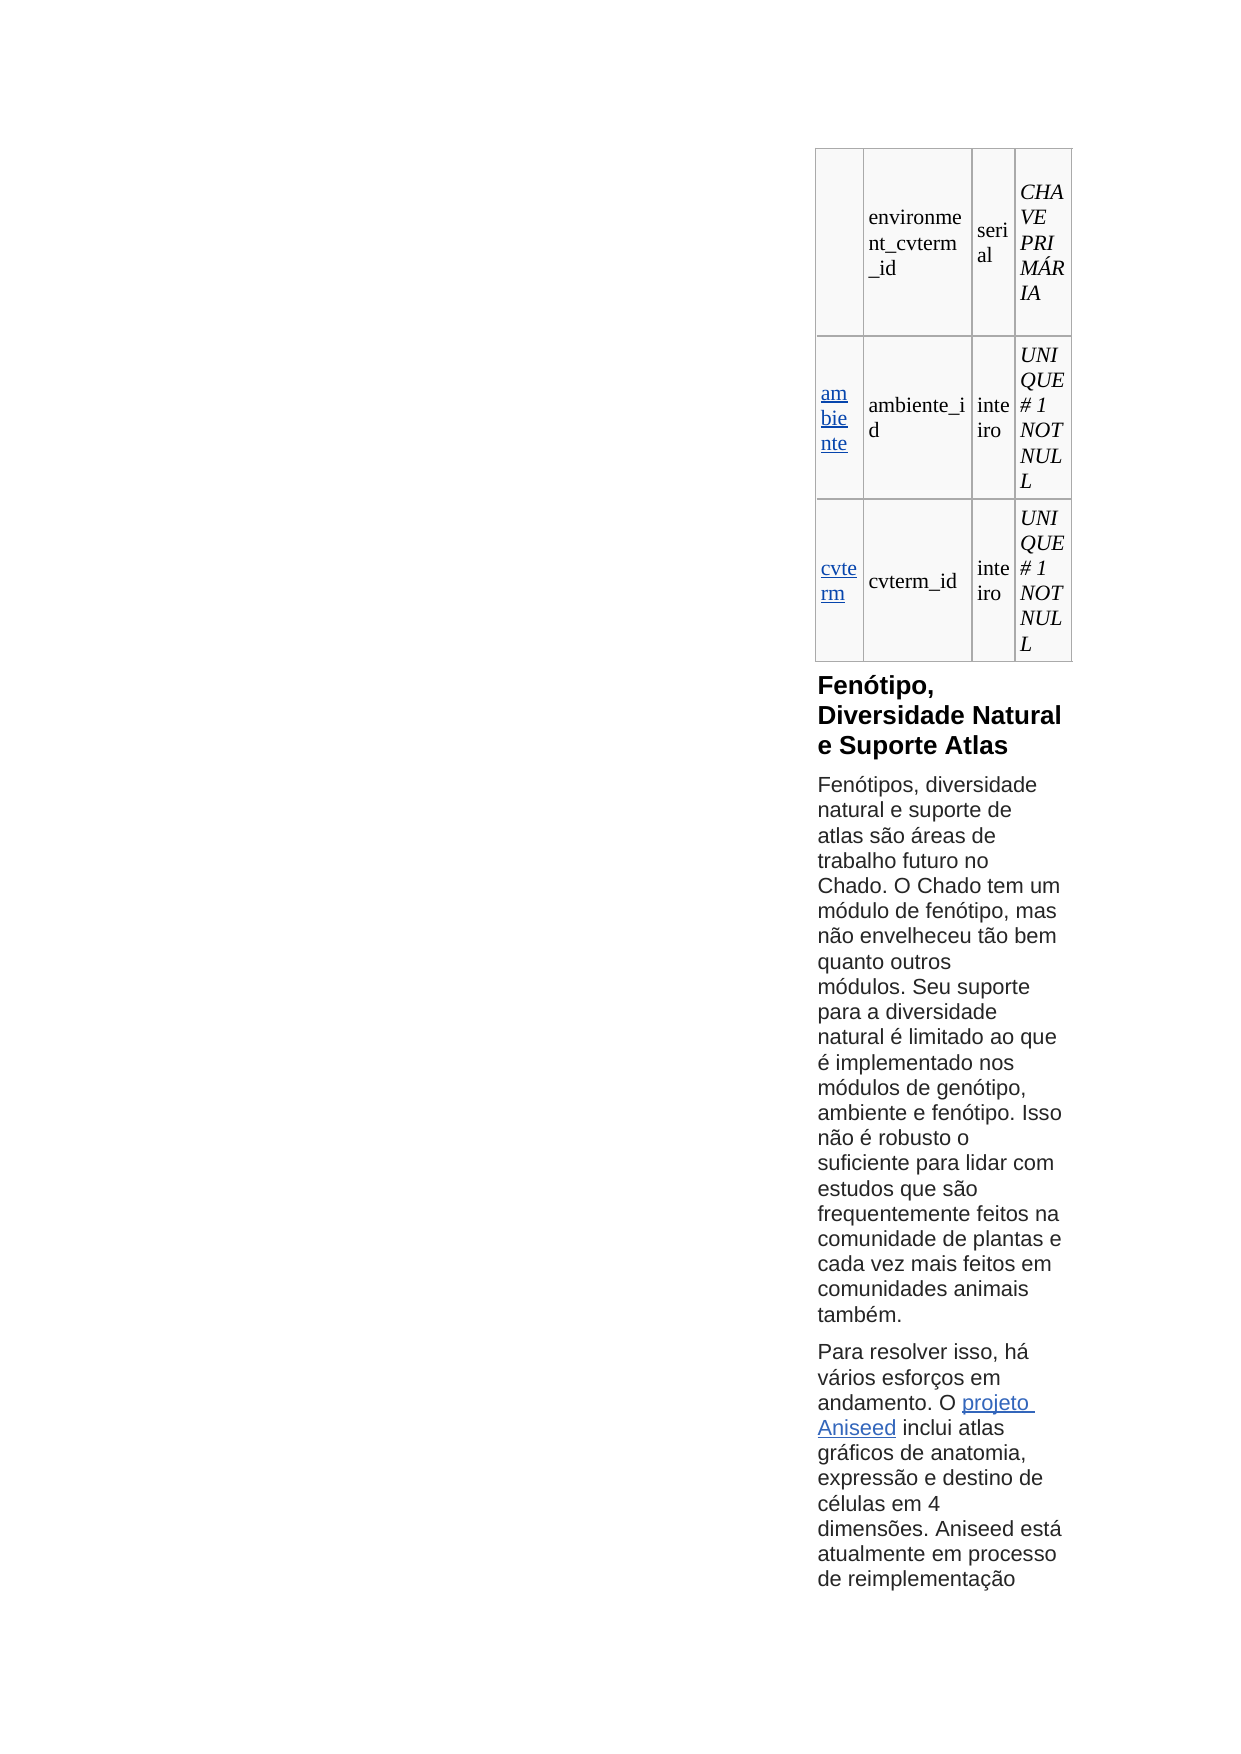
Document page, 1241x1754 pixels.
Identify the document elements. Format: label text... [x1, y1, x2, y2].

table_cell UNIQUE # 1 NOT NULL [1016, 337, 1071, 498]
text Fenótipo, Diversidade Natural e Suporte Atlas [817, 670, 1063, 759]
table_cell ambiente [816, 336, 863, 498]
table_cell environment_cvterm_id [864, 149, 971, 335]
table_cell cvterm [816, 499, 863, 661]
table_cell ambiente_id [864, 337, 971, 498]
table_cell inteiro [973, 337, 1014, 498]
text Fenótipos, diversidade natural e suporte de atlas são áreas de trabalho futuro no Chado. O Chado tem um módulo de fenótipo, mas não envelheceu tão bem quanto outros módulos. Seu suporte para a diversidade natural é limitado ao que é implementado nos módulos de genótipo, ambiente e fenótipo. Isso não é robusto o suficiente para lidar com estudos que são frequentemente feitos na comunidade de plantas e cada vez mais feitos em comunidades animais também. [817, 772, 1063, 1327]
table_cell CHAVE PRIMÁRIA [1016, 149, 1071, 335]
table_cell [816, 149, 863, 335]
table_cell UNIQUE # 1 NOT NULL [1016, 500, 1071, 661]
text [817, 1339, 1063, 1591]
table_cell inteiro [973, 500, 1014, 661]
table_cell serial [973, 149, 1014, 335]
table_cell cvterm_id [864, 500, 971, 661]
